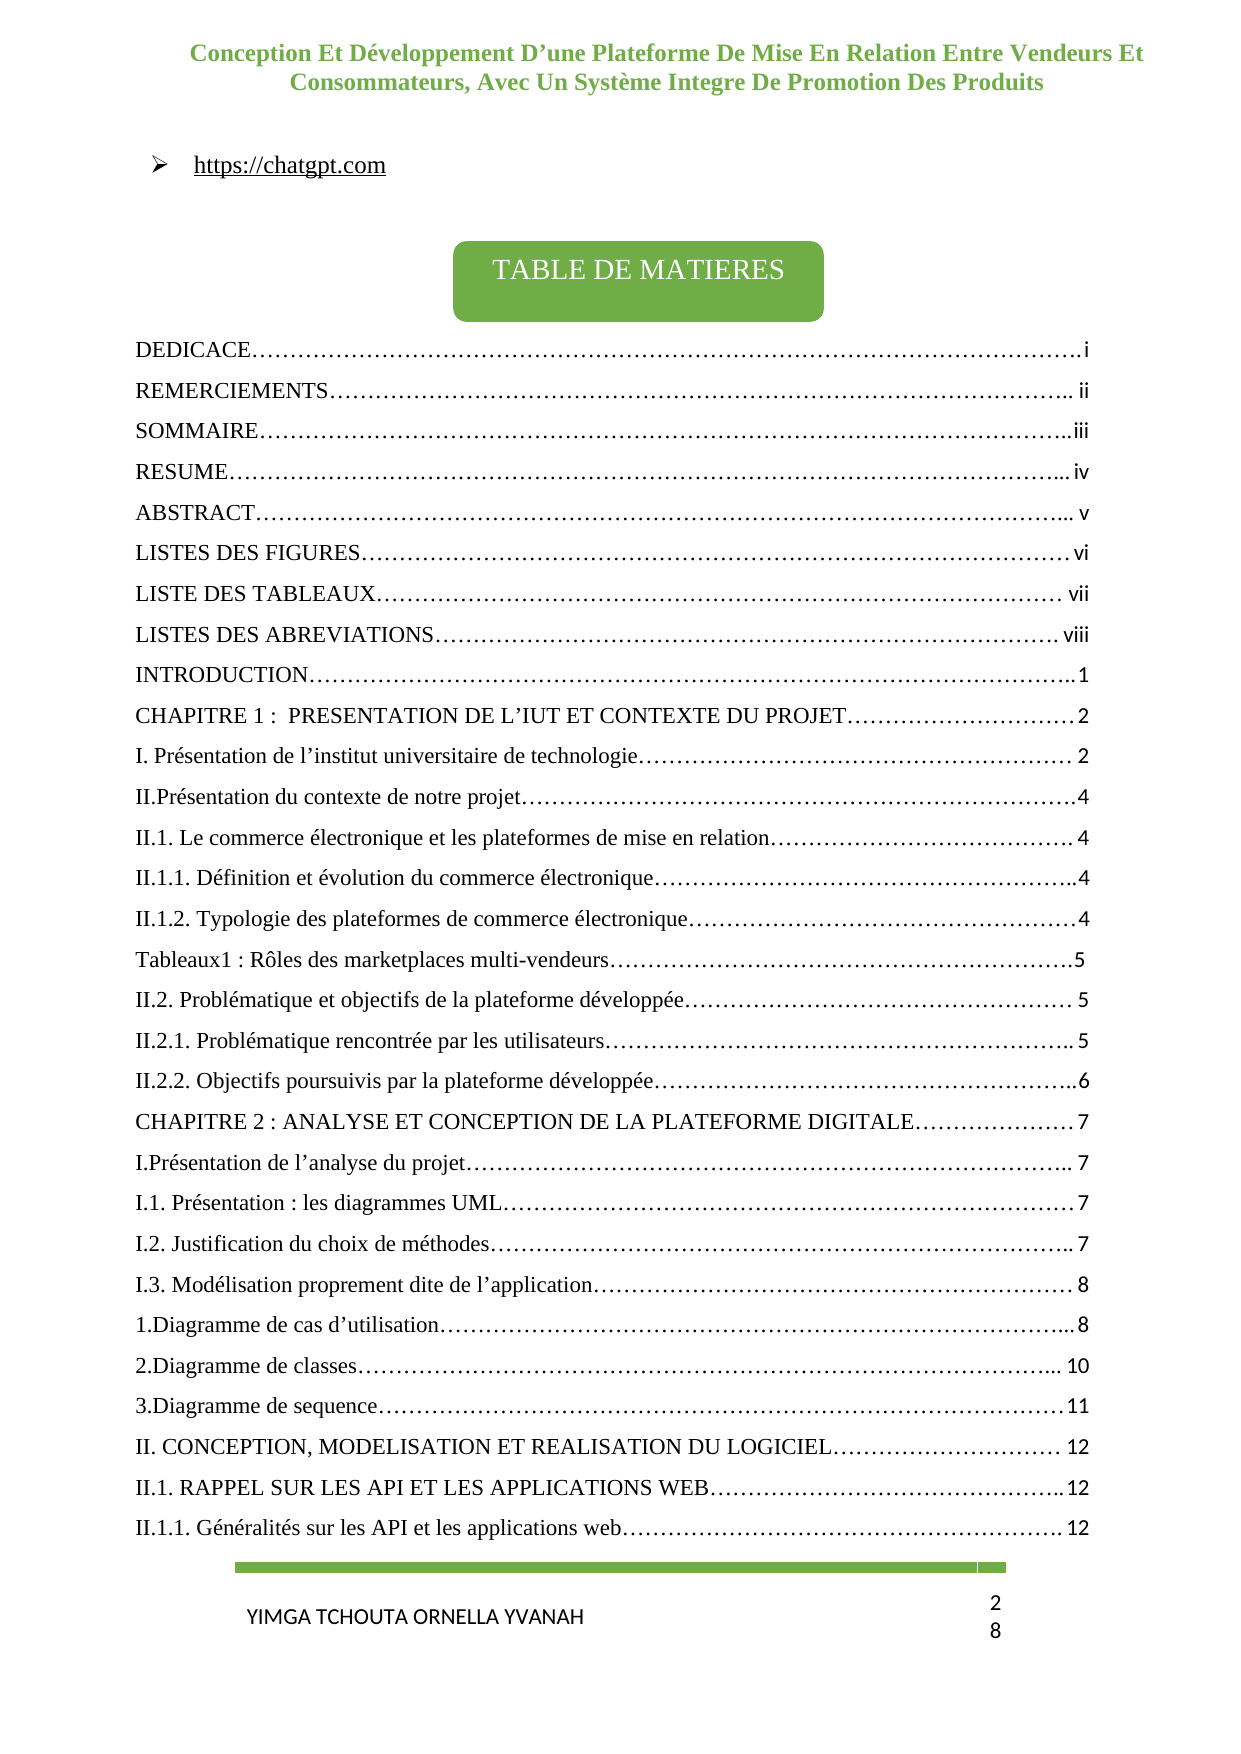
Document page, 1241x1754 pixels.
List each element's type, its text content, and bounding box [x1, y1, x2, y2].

text II.1.2. Typologie des plateformes de commerce électronique…………………………………………… 4 [135, 904, 1090, 932]
text II.Présentation du contexte de notre projet………………………………………………………………. 4 [135, 782, 1090, 810]
text II.2.1. Problématique rencontrée par les utilisateurs…………………………………………………….. 5 [135, 1026, 1090, 1054]
text Tableaux1 : Rôles des marketplaces multi-vendeurs…………………………………………………….5 [135, 945, 1090, 973]
text REMERCIEMENTS…………………………………………………………………………………….. ii [135, 376, 1090, 404]
text ABSTRACT……………………………………………………………………………………………... v [135, 498, 1090, 526]
text 1.Diagramme de cas d’utilisation………………………………………………………………………... 8 [135, 1310, 1090, 1338]
text LISTES DES ABREVIATIONS………………………………………………………………………. viii [135, 620, 1090, 648]
text II.1. Le commerce électronique et les plateformes de mise en relation…………………………………. 4 [135, 823, 1090, 851]
text LISTE DES TABLEAUX……………………………………………………………………………… vii [135, 579, 1090, 607]
text I.2. Justification du choix de méthodes………………………………………………………………….. 7 [135, 1229, 1090, 1257]
text II.1. RAPPEL SUR LES API ET LES APPLICATIONS WEB……………………………………….. 12 [135, 1473, 1090, 1501]
text II. CONCEPTION, MODELISATION ET REALISATION DU LOGICIEL………………………… 12 [135, 1432, 1090, 1460]
text 3.Diagramme de sequence……………………………………………………………………………… 11 [135, 1392, 1090, 1420]
text II.1.1. Définition et évolution du commerce électronique……………………………………………….. 4 [135, 863, 1090, 892]
text CHAPITRE 1 : PRESENTATION DE L’IUT ET CONTEXTE DU PROJET………………………… 2 [135, 701, 1090, 729]
text I.Présentation de l’analyse du projet…………………………………………………………………….. 7 [135, 1148, 1090, 1176]
text II.2. Problématique et objectifs de la plateforme développée…………………………………………… 5 [135, 985, 1090, 1013]
text 2.Diagramme de classes………………………………………………………………………………... 10 [135, 1351, 1090, 1379]
text I.3. Modélisation proprement dite de l’application……………………………………………………… 8 [135, 1270, 1090, 1298]
list https://chatgpt.com [150, 150, 1090, 179]
text RESUME………………………………………………………………………………………………... iv [135, 457, 1090, 485]
text I.1. Présentation : les diagrammes UML………………………………………………………………… 7 [135, 1188, 1090, 1217]
text II.1.1. Généralités sur les API et les applications web…………………………………………………. 12 [135, 1513, 1090, 1542]
text DEDICACE………………………………………………………………………………………………. i [135, 335, 1090, 363]
text INTRODUCTION……………………………………………………………………………………….. 1 [135, 660, 1090, 688]
text CHAPITRE 2 : ANALYSE ET CONCEPTION DE LA PLATEFORME DIGITALE………………… 7 [135, 1107, 1090, 1135]
text LISTES DES FIGURES………………………………………………………………………………… vi [135, 538, 1090, 567]
text SOMMAIRE…………………………………………………………………………………………….. iii [135, 417, 1090, 445]
text II.2.2. Objectifs poursuivis par la plateforme développée……………………………………………….. 6 [135, 1067, 1090, 1095]
text I. Présentation de l’institut universitaire de technologie………………………………………………… 2 [135, 742, 1090, 770]
